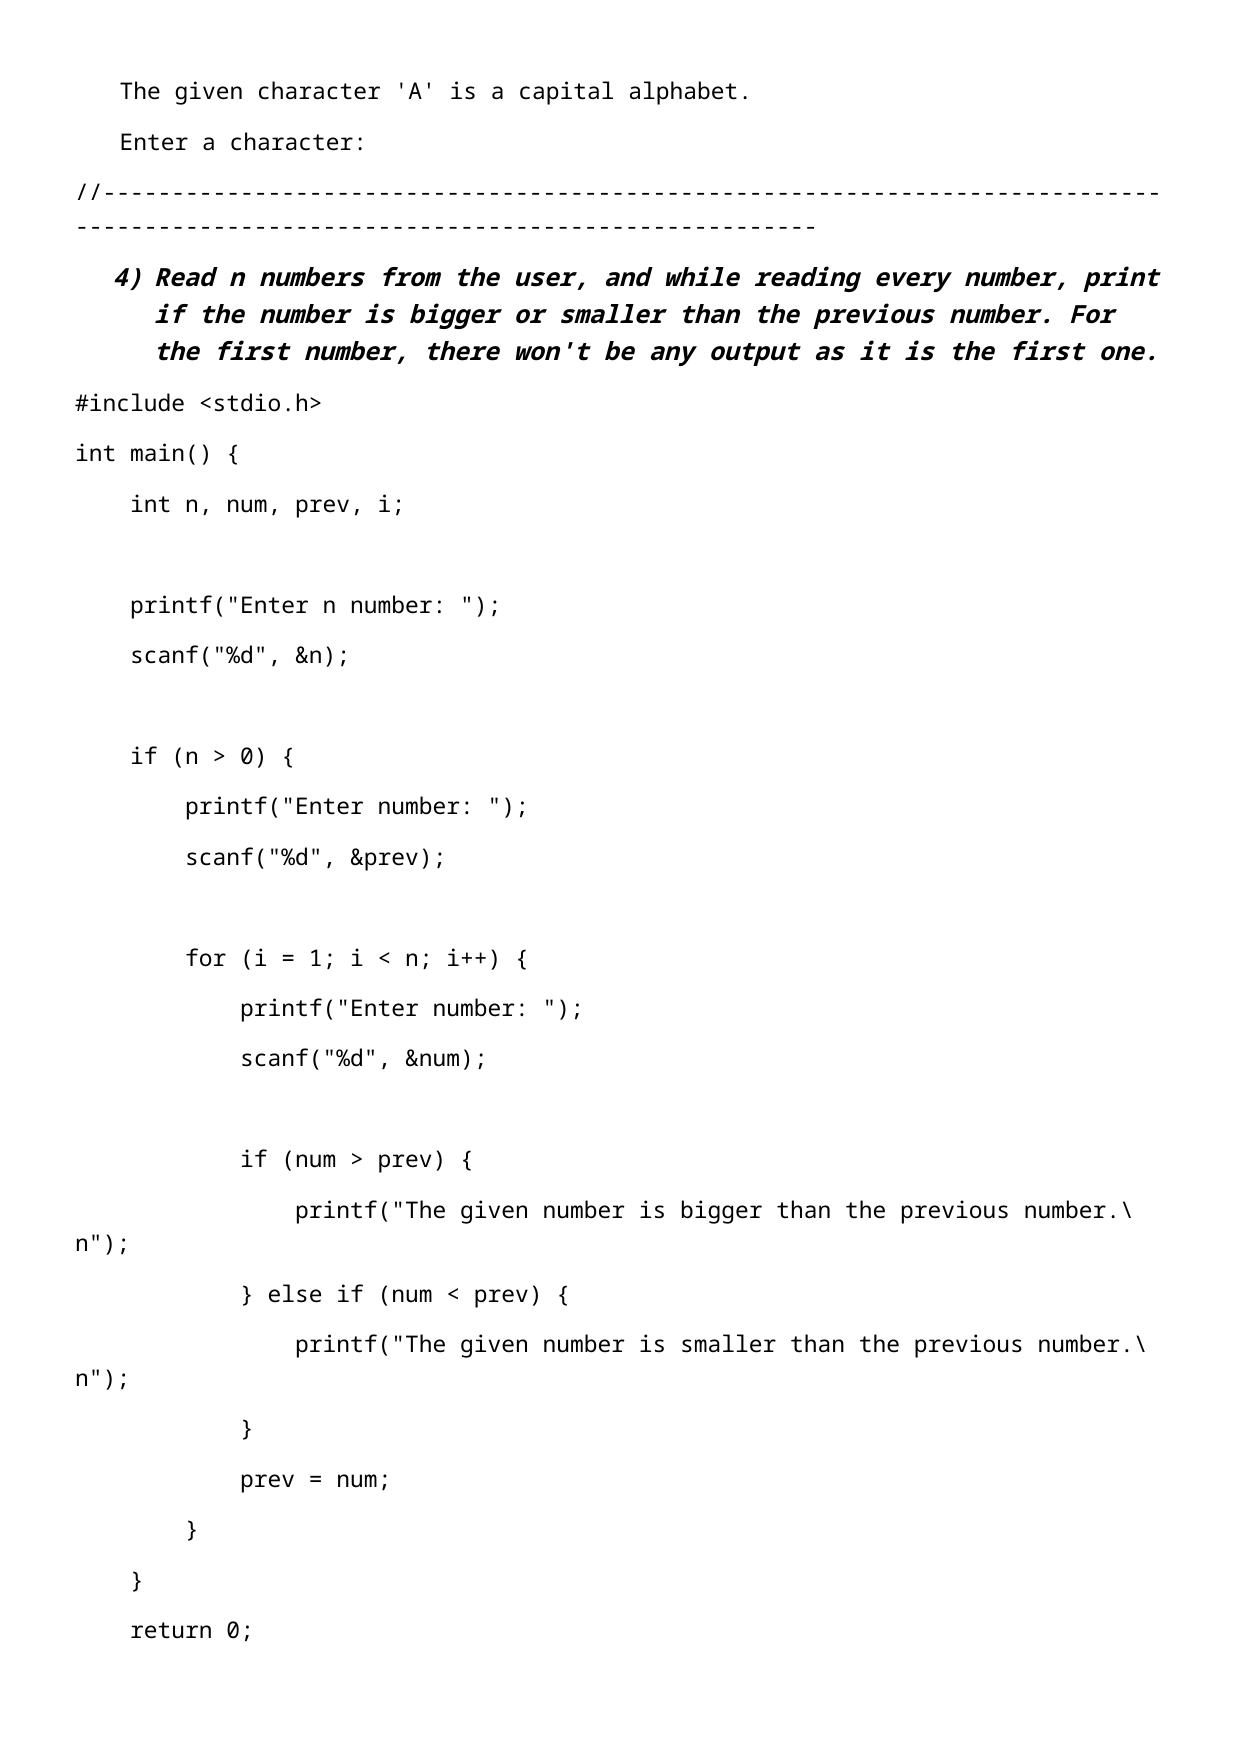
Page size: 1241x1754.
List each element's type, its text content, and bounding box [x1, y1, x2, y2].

text scanf("%d", &n); [75, 639, 1165, 670]
text //----------------------------------------------------------------------------------------------------------------------------------- [75, 176, 1165, 241]
text } [75, 1513, 1165, 1544]
list Read n numbers from the user, and while reading every number, print if the number is bigger or smaller than the previous number. For the first number, there won't be any output as it is the first one. [112, 260, 1165, 368]
text printf("The given number is smaller than the previous number.\n"); [75, 1328, 1165, 1393]
text scanf("%d", &prev); [75, 841, 1165, 872]
text int main() { [75, 437, 1165, 469]
text } [75, 1564, 1165, 1595]
text int n, num, prev, i; [75, 488, 1165, 519]
text printf("Enter n number: "); [75, 589, 1165, 620]
text for (i = 1; i < n; i++) { [75, 942, 1165, 973]
text The given character 'A' is a capital alphabet. [119, 75, 1165, 106]
text } else if (num < prev) { [75, 1278, 1165, 1309]
text } [75, 1412, 1165, 1444]
text return 0; [75, 1614, 1165, 1645]
text scanf("%d", &num); [75, 1042, 1165, 1074]
text Enter a character: [119, 125, 1165, 157]
text printf("The given number is bigger than the previous number.\n"); [75, 1194, 1165, 1259]
text if (n > 0) { [75, 740, 1165, 771]
text printf("Enter number: "); [75, 790, 1165, 822]
text #include <stdio.h> [75, 387, 1165, 418]
text if (num > prev) { [75, 1143, 1165, 1174]
text printf("Enter number: "); [75, 992, 1165, 1023]
text prev = num; [75, 1463, 1165, 1494]
